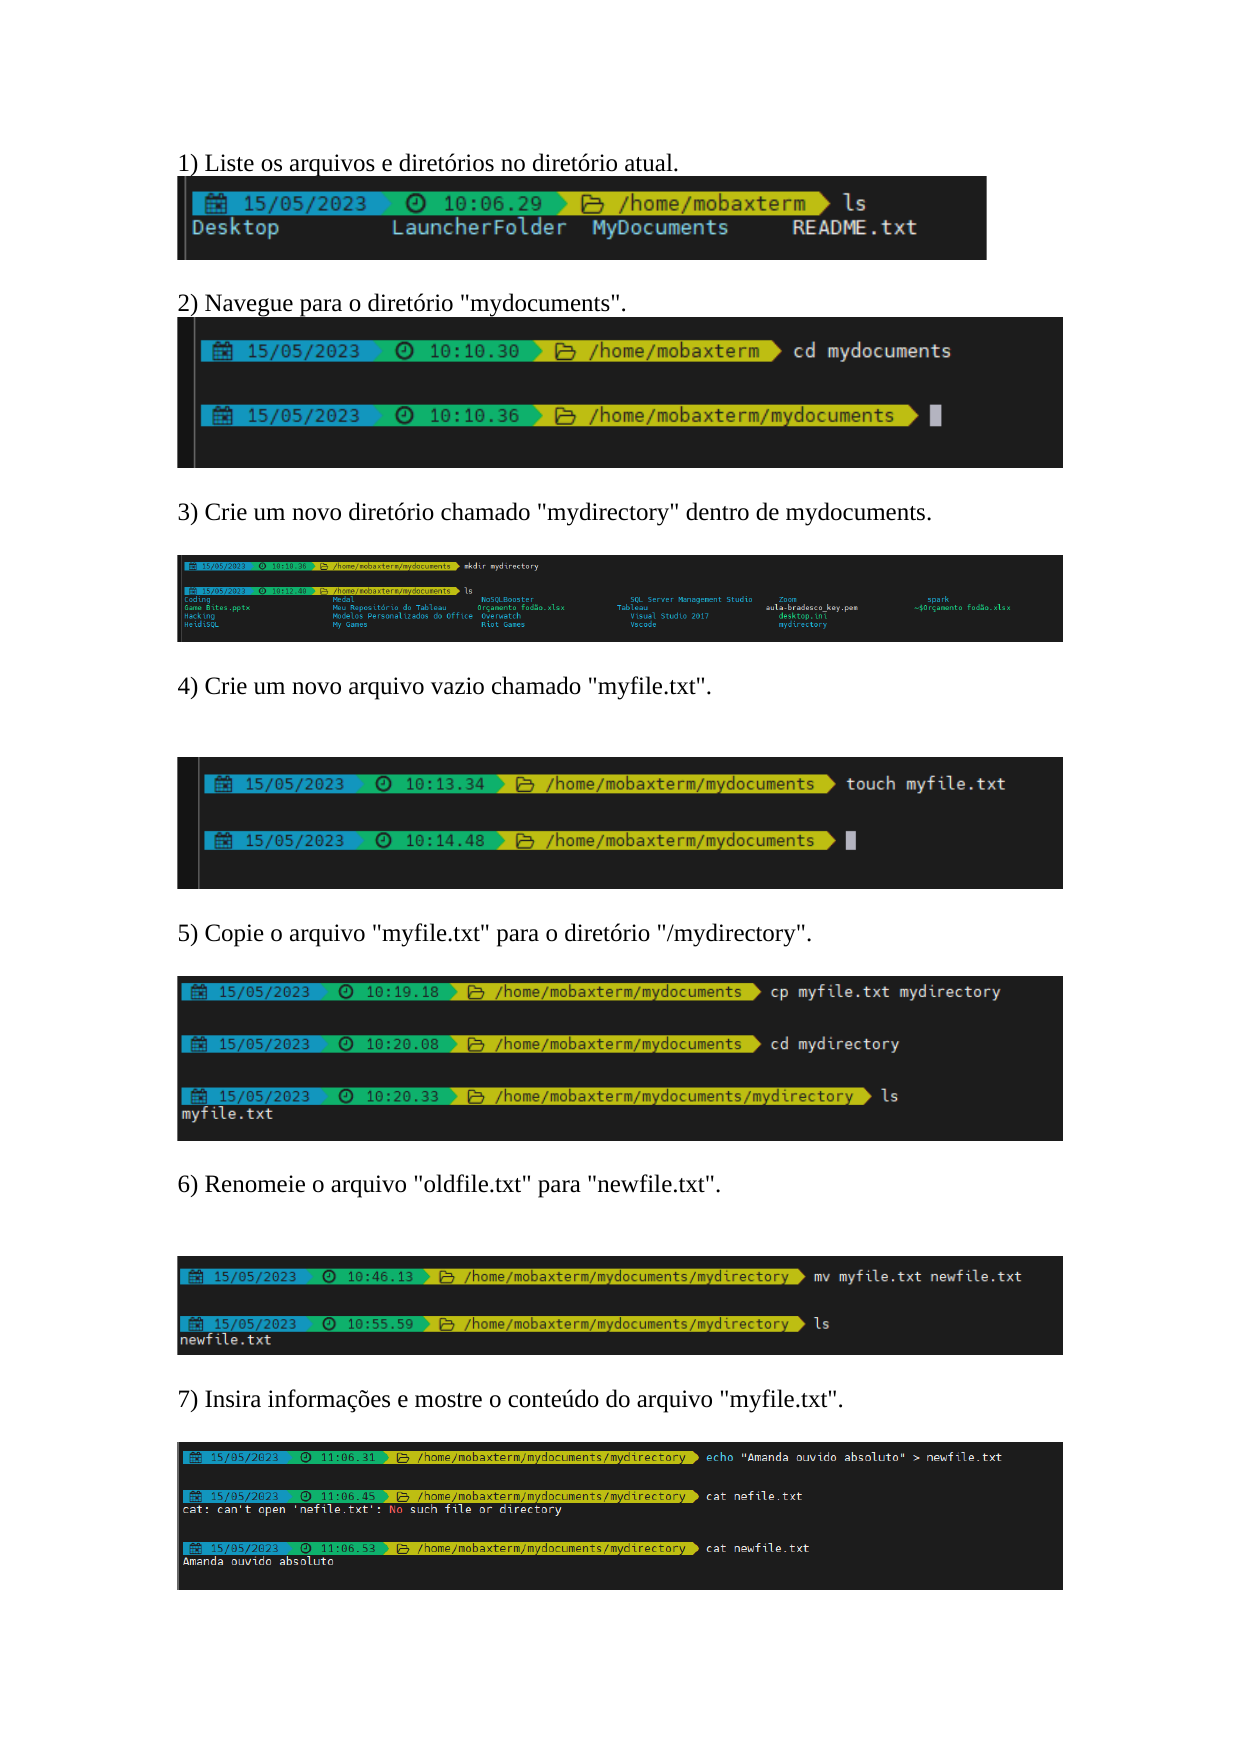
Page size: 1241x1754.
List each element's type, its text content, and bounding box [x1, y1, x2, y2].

text 6) Renomeie o arquivo "oldfile.txt" para "newfile.txt". [177, 1169, 1063, 1198]
picture [177, 317, 1063, 468]
text 7) Insira informações e mostre o conteúdo do arquivo "myfile.txt". [177, 1384, 1063, 1413]
text 5) Copie o arquivo "myfile.txt" para o diretório "/mydirectory". [177, 918, 1063, 947]
picture [177, 1442, 1063, 1590]
text 3) Crie um novo diretório chamado "mydirectory" dentro de mydocuments. [177, 497, 1063, 526]
picture [177, 757, 1063, 889]
picture [177, 1256, 1063, 1355]
picture [177, 176, 987, 260]
text 4) Crie um novo arquivo vazio chamado "myfile.txt". [177, 671, 1063, 699]
text 2) Navegue para o diretório "mydocuments". [177, 288, 1063, 317]
picture [177, 555, 1063, 642]
picture [177, 976, 1063, 1141]
